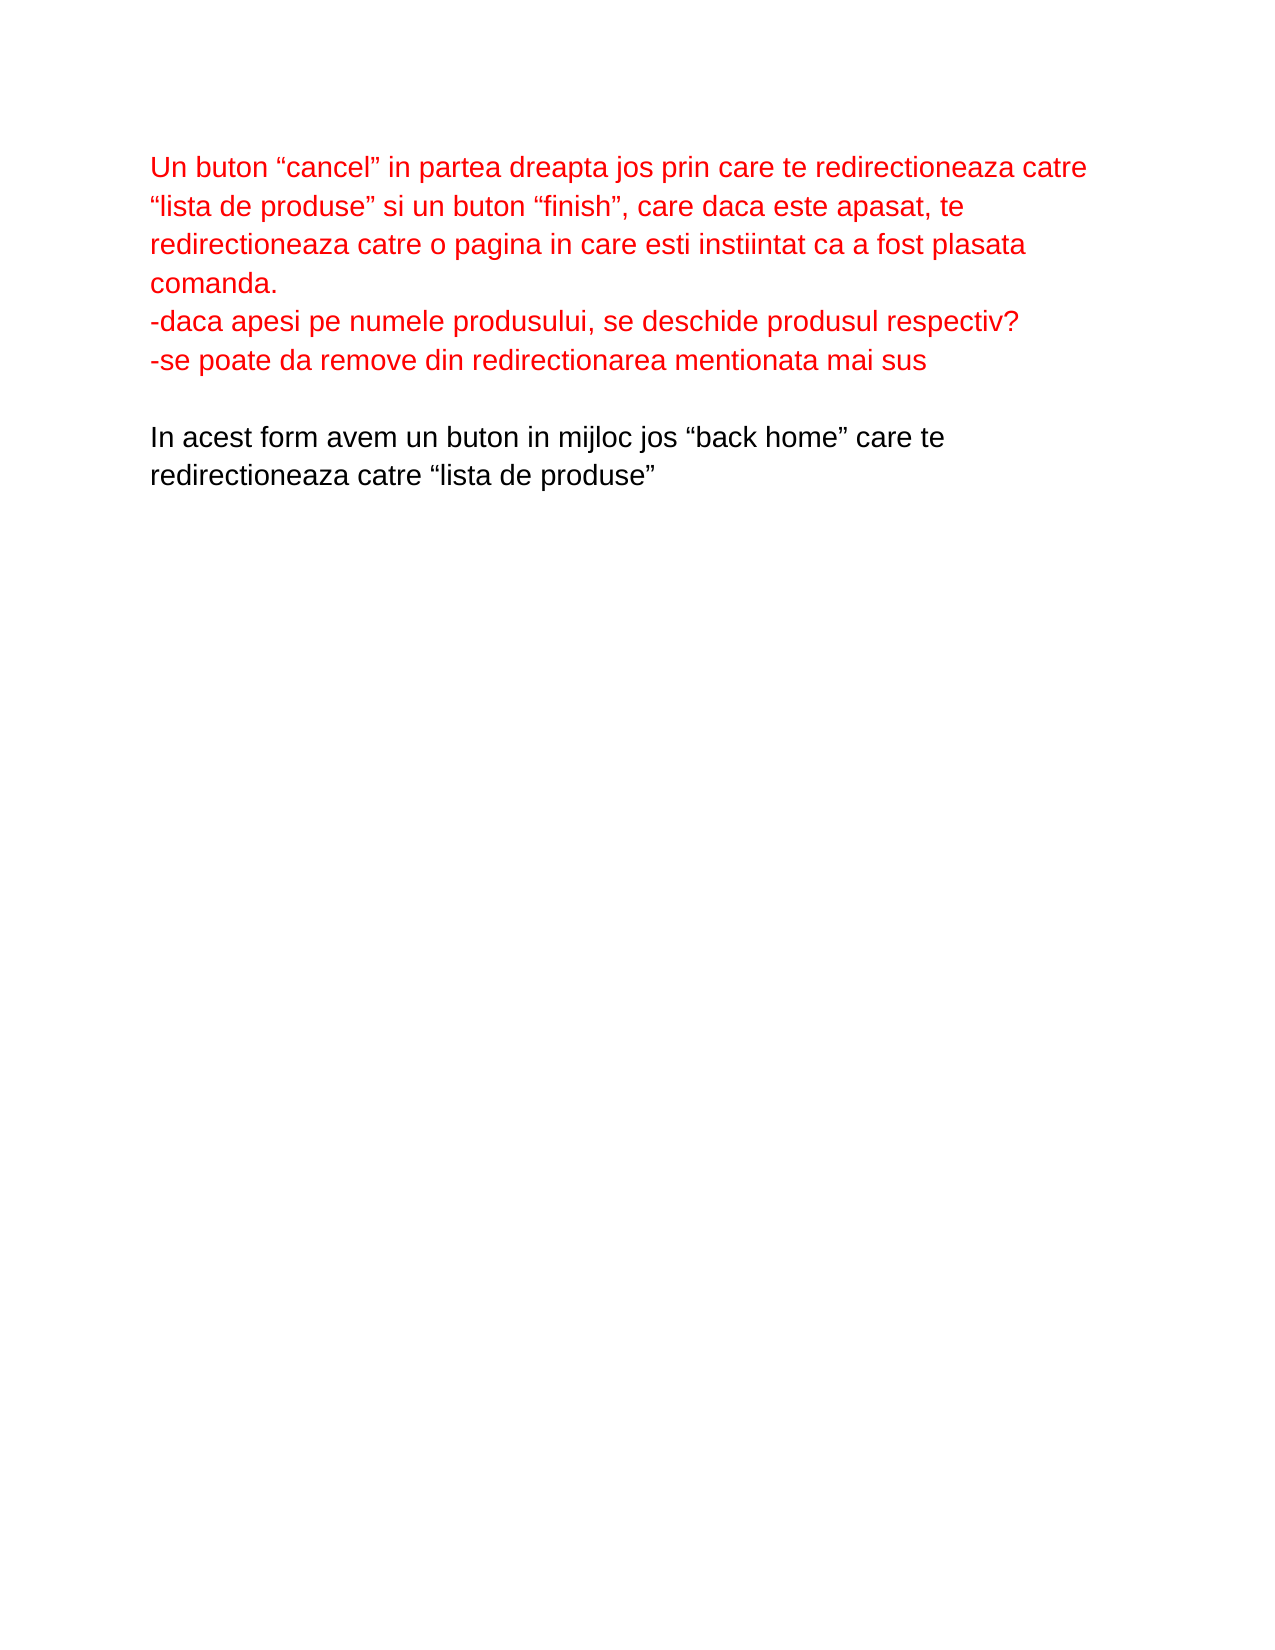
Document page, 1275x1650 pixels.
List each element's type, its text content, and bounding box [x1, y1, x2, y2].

text -se poate da remove din redirectionarea mentionata mai sus [150, 343, 1125, 376]
text -daca apesi pe numele produsului, se deschide produsul respectiv? [150, 304, 1125, 338]
text In acest form avem un buton in mijloc jos “back home” care te redirectioneaza catre “lista de produse” [150, 420, 1125, 492]
text Un buton “cancel” in partea dreapta jos prin care te redirectioneaza catre “lista de produse” si un buton “finish”, care daca este apasat, te redirectioneaza catre o pagina in care esti instiintat ca a fost plasata comanda. [150, 150, 1125, 299]
